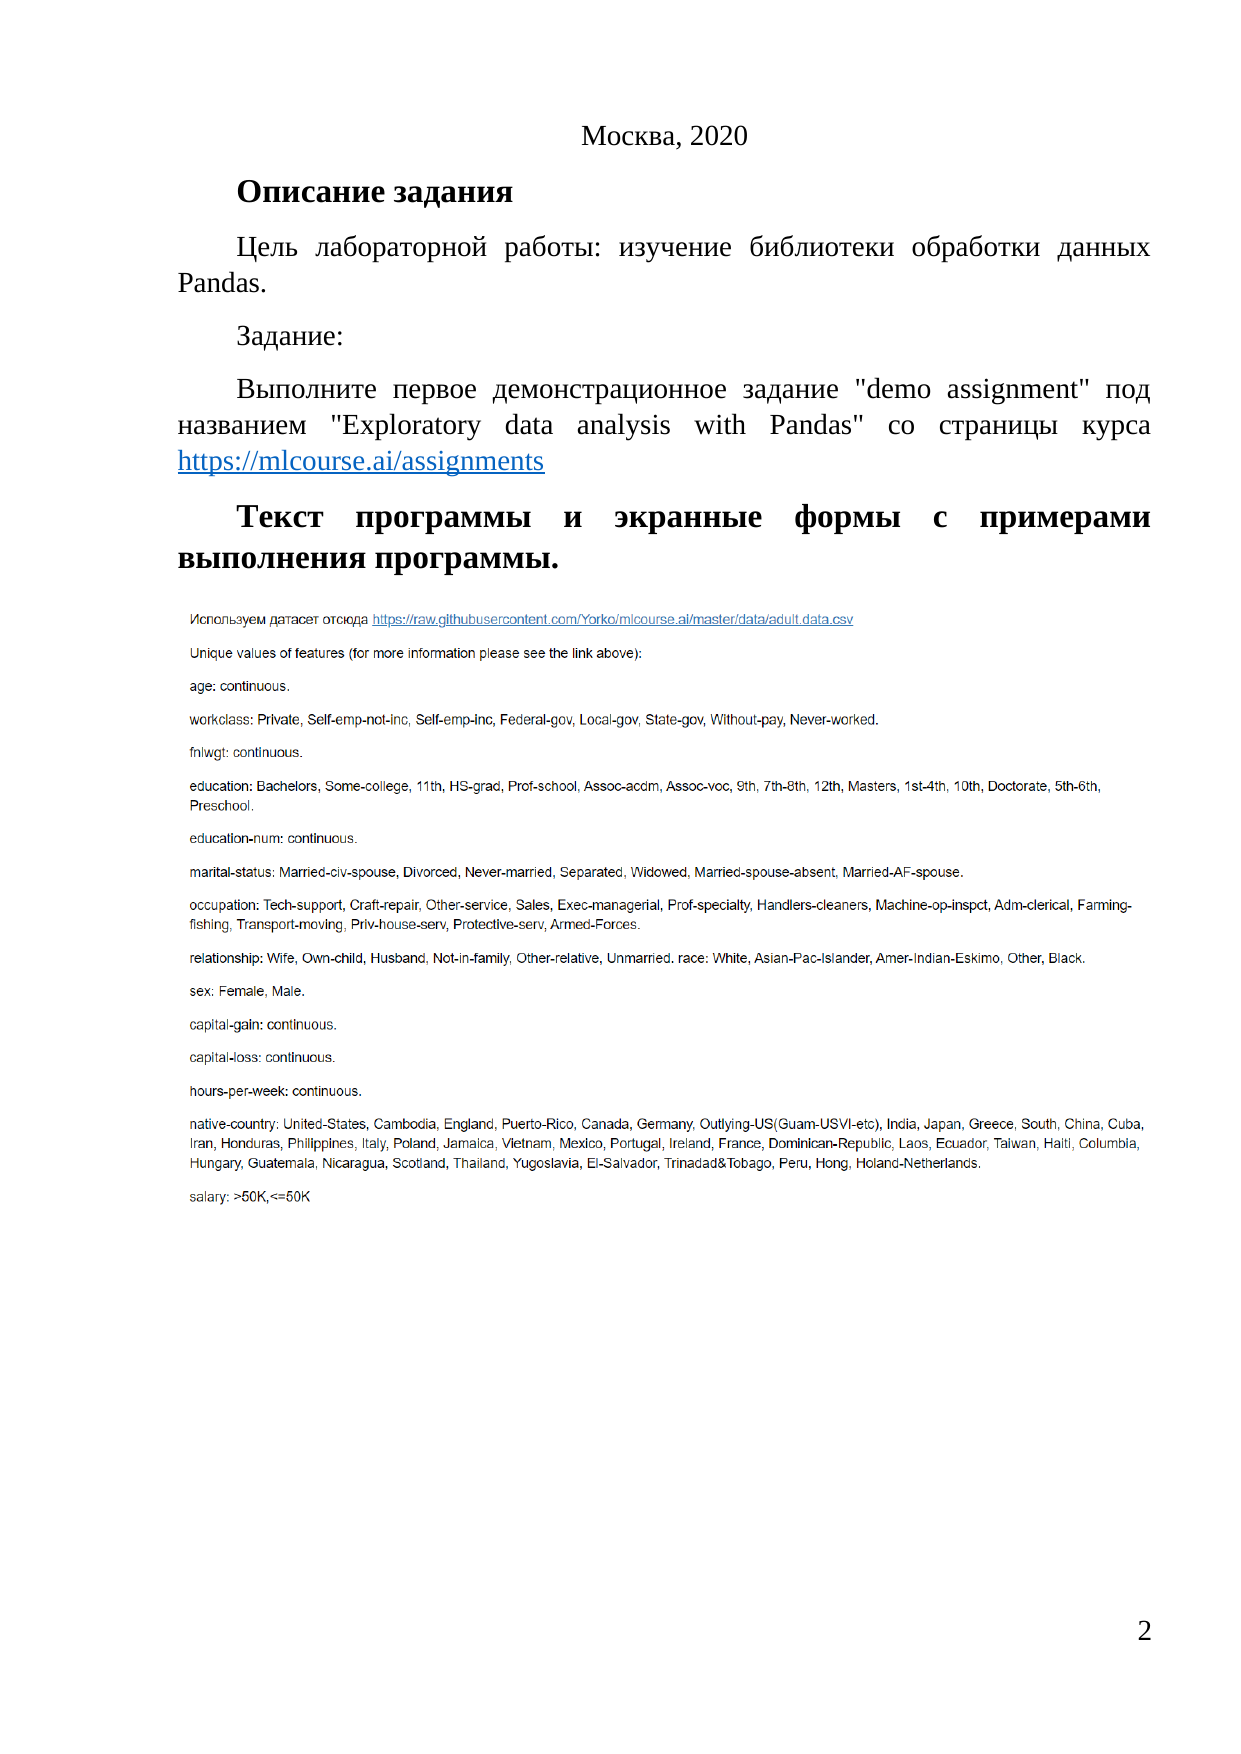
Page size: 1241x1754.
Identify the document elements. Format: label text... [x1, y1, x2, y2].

text Цель лабораторной работы: изучение библиотеки обработки данных Pandas. [177, 229, 1152, 299]
text Текст программы и экранные формы с примерами выполнения программы. [177, 496, 1152, 576]
text Выполните первое демонстрационное задание "demo assignment" под названием "Exploratory data analysis with Pandas" со страницы курса https://mlcourse.ai/assignments [177, 371, 1152, 477]
text Москва, 2020 [177, 118, 1152, 152]
text Описание задания [177, 171, 1152, 209]
picture [177, 595, 1152, 1212]
text Задание: [177, 318, 1152, 351]
